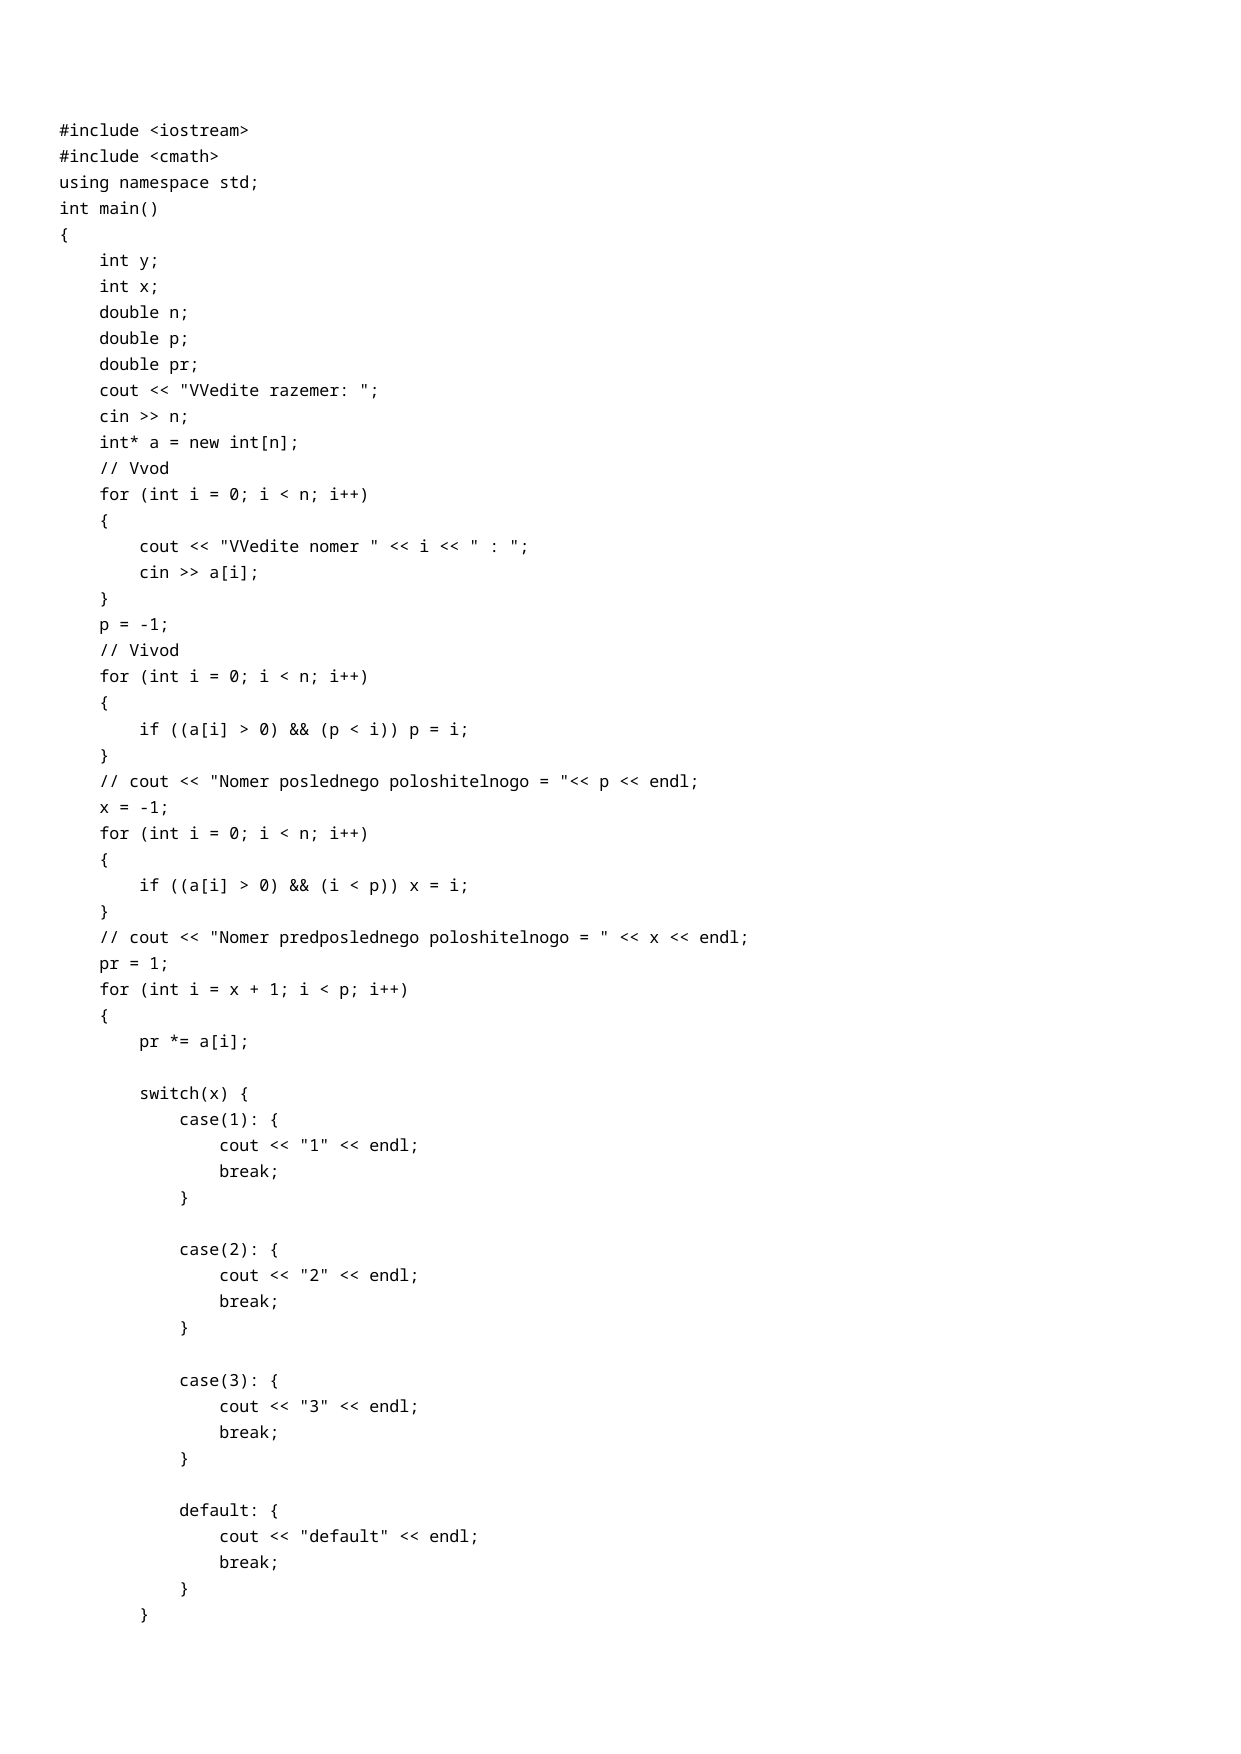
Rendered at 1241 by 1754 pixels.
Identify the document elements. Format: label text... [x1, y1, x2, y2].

text cout << "1" << endl; [59, 1134, 1152, 1156]
text switch(x) { [59, 1082, 1152, 1104]
text // Vvod [59, 457, 1152, 479]
text // cout << "Nomer predposlednego poloshitelnogo = " << x << endl; [59, 925, 1152, 948]
text int main() [59, 196, 1152, 219]
text } [59, 899, 1152, 922]
text } [59, 1316, 1152, 1339]
text cin >> a[i]; [59, 561, 1152, 583]
text if ((a[i] > 0) && (i < p)) x = i; [59, 873, 1152, 896]
text case(1): { [59, 1108, 1152, 1130]
text } [59, 587, 1152, 609]
text for (int i = 0; i < n; i++) [59, 821, 1152, 844]
text } [59, 1602, 1152, 1625]
text cout << "2" << endl; [59, 1264, 1152, 1287]
text pr = 1; [59, 951, 1152, 974]
text cout << "3" << endl; [59, 1394, 1152, 1417]
text cout << "VVedite nomer " << i << " : "; [59, 535, 1152, 557]
text for (int i = 0; i < n; i++) [59, 665, 1152, 688]
text #include <iostream> [59, 118, 1152, 141]
text for (int i = x + 1; i < p; i++) [59, 977, 1152, 1000]
text { [59, 222, 1152, 245]
text cin >> n; [59, 404, 1152, 427]
text int y; [59, 248, 1152, 271]
text { [59, 847, 1152, 870]
text break; [59, 1290, 1152, 1313]
text p = -1; [59, 613, 1152, 636]
text #include <cmath> [59, 144, 1152, 167]
text double p; [59, 326, 1152, 349]
text break; [59, 1420, 1152, 1443]
text case(3): { [59, 1368, 1152, 1391]
text cout << "default" << endl; [59, 1524, 1152, 1547]
text double pr; [59, 352, 1152, 375]
text } [59, 1446, 1152, 1469]
text for (int i = 0; i < n; i++) [59, 483, 1152, 505]
text { [59, 509, 1152, 531]
text default: { [59, 1498, 1152, 1521]
text int* a = new int[n]; [59, 431, 1152, 453]
text break; [59, 1160, 1152, 1182]
text { [59, 1003, 1152, 1026]
text } [59, 1186, 1152, 1208]
text double n; [59, 300, 1152, 323]
text break; [59, 1550, 1152, 1573]
text int x; [59, 274, 1152, 297]
text // Vivod [59, 639, 1152, 662]
text x = -1; [59, 795, 1152, 818]
text if ((a[i] > 0) && (p < i)) p = i; [59, 717, 1152, 740]
text // cout << "Nomer poslednego poloshitelnogo = "<< p << endl; [59, 769, 1152, 792]
text cout << "VVedite razemer: "; [59, 378, 1152, 401]
text } [59, 1576, 1152, 1599]
text using namespace std; [59, 170, 1152, 193]
text case(2): { [59, 1238, 1152, 1261]
text pr *= a[i]; [59, 1029, 1152, 1052]
text } [59, 743, 1152, 766]
text { [59, 691, 1152, 714]
